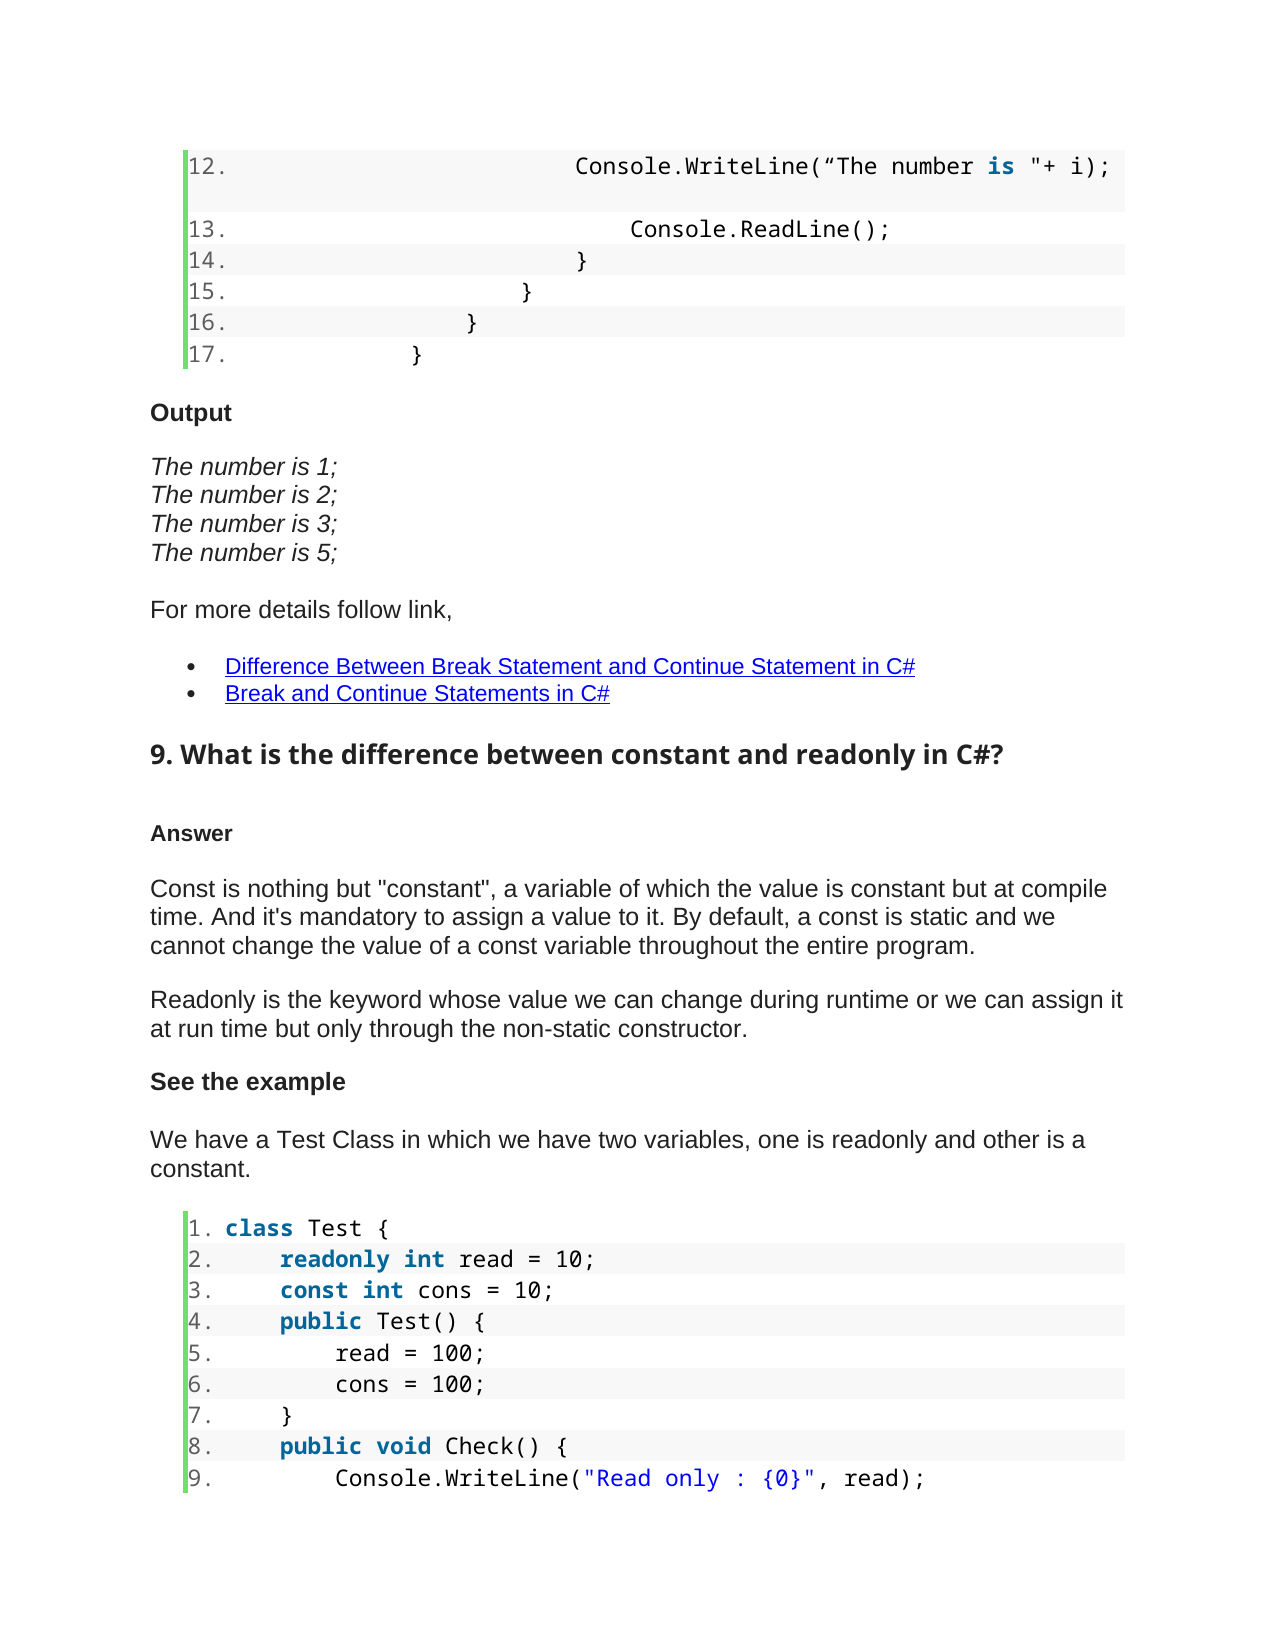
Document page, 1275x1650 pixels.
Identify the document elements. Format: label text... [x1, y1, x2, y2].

list class Test { [188, 1211, 1125, 1243]
list Break and Continue Statements in C# [187, 680, 1125, 706]
text Output [150, 398, 1125, 427]
list } [188, 275, 1125, 306]
list public Test() { [188, 1305, 1125, 1336]
list const int cons = 10; [188, 1274, 1125, 1305]
list Difference Between Break Statement and Continue Statement in C# [187, 653, 1125, 680]
text Readonly is the keyword whose value we can change during runtime or we can assign it at run time but only through the non-static constructor. [150, 985, 1125, 1042]
text See the example We have a Test Class in which we have two variables, one is readonly and other is a constant. [150, 1067, 1125, 1182]
list readonly int read = 10; [188, 1243, 1125, 1274]
subtitle 9. What is the difference between constant and readonly in C#? [150, 735, 1125, 772]
list cons = 100; [188, 1368, 1125, 1399]
list Console.WriteLine("Read only : {0}", read); [188, 1461, 1125, 1493]
list } [188, 337, 1125, 369]
list Console.WriteLine(“The number is "+ i); [188, 150, 1125, 212]
list public void Check() { [188, 1430, 1125, 1461]
list } [188, 306, 1125, 337]
list } [188, 244, 1125, 275]
list Console.ReadLine(); [188, 212, 1125, 244]
list } [188, 1399, 1125, 1430]
text Const is nothing but "constant", a variable of which the value is constant but at compile time. And it's mandatory to assign a value to it. By default, a const is static and we cannot change the value of a const variable throughout the entire program. [150, 873, 1125, 960]
text The number is 1; The number is 2; The number is 3; The number is 5; For more details follow link, [150, 452, 1125, 624]
text Answer [150, 820, 1125, 846]
list read = 100; [188, 1336, 1125, 1368]
